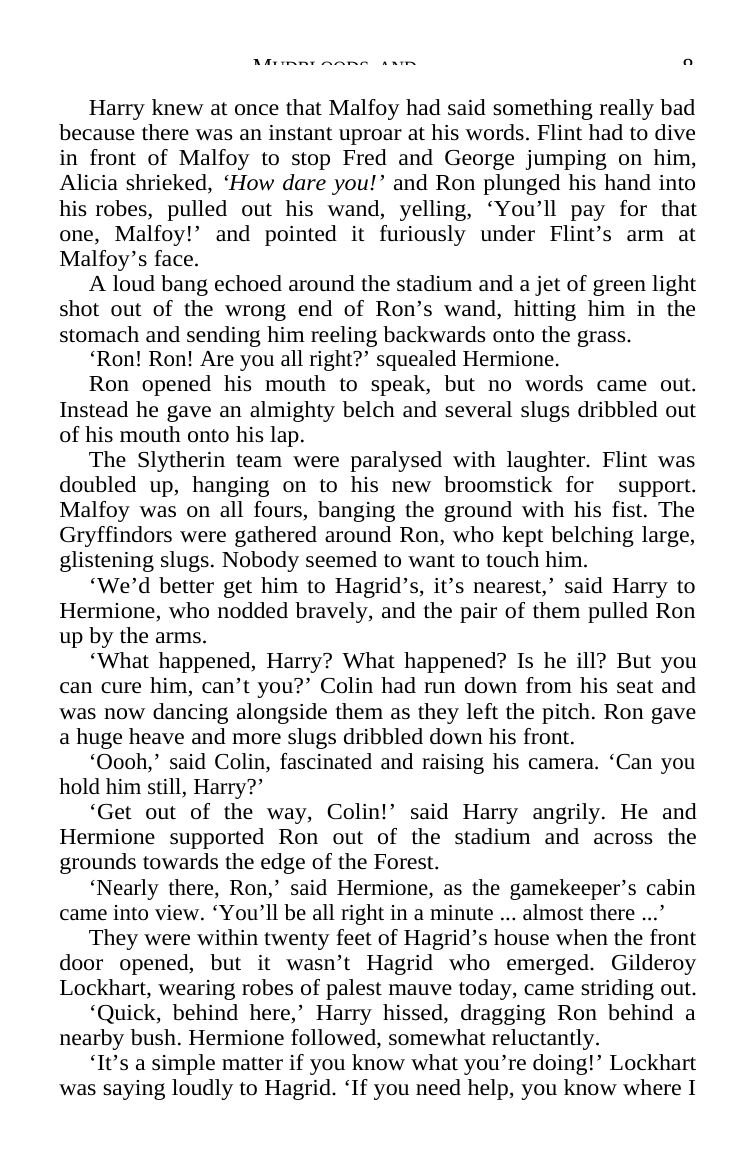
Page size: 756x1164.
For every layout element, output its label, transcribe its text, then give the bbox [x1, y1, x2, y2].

text ‘We’d better get him to Hagrid’s, it’s nearest,’ said Harry to Hermione, who nodded bravely, and the pair of them pulled Ron up by the arms. [59, 573, 697, 648]
text ‘Nearly there, Ron,’ said Hermione, as the gamekeeper’s cabin came into view. ‘You’ll be all right in a minute ... almost there ...’ [59, 875, 697, 925]
text Ron opened his mouth to speak, but no words came out. Instead he gave an almighty belch and several slugs dribbled out of his mouth onto his lap. [59, 372, 697, 447]
text ‘Oooh,’ said Colin, fascinated and raising his camera. ‘Can you hold him still, Harry?’ [59, 749, 697, 799]
text ‘It’s a simple matter if you know what you’re doing!’ Lockhart was saying loudly to Hagrid. ‘If you need help, you know where I [59, 1050, 697, 1100]
text A loud bang echoed around the stadium and a jet of green light shot out of the wrong end of Ron’s wand, hitting him in the stomach and sending him reeling backwards onto the grass. [59, 272, 697, 347]
text ‘Get out of the way, Colin!’ said Harry angrily. He and Hermione supported Ron out of the stadium and across the grounds towards the edge of the Forest. [59, 799, 697, 874]
text They were within twenty feet of Hagrid’s house when the front door opened, but it wasn’t Hagrid who emerged. Gilderoy Lockhart, wearing robes of palest mauve today, came striding out. [59, 925, 697, 1000]
text ‘What happened, Harry? What happened? Is he ill? But you can cure him, can’t you?’ Colin had run down from his seat and was now dancing alongside them as they left the pitch. Ron gave a huge heave and more slugs dribbled down his front. [59, 649, 697, 749]
text The Slytherin team were paralysed with laughter. Flint was doubled up, hanging on to his new broomstick for support. Malfoy was on all fours, banging the ground with his fist. The Gryffindors were gathered around Ron, who kept belching large, glistening slugs. Nobody seemed to want to touch him. [59, 447, 697, 573]
text Harry knew at once that Malfoy had said something really bad because there was an instant uproar at his words. Flint had to dive in front of Malfoy to stop Fred and George jumping on him, Alicia shrieked, ‘How dare you!’ and Ron plunged his hand into his robes, pulled out his wand, yelling, ‘You’ll pay for that one, Malfoy!’ and pointed it furiously under Flint’s arm at Malfoy’s face. [59, 96, 697, 271]
text ‘Quick, behind here,’ Harry hissed, dragging Ron behind a nearby bush. Hermione followed, somewhat reluctantly. [59, 1000, 697, 1050]
text ‘Ron! Ron! Are you all right?’ squealed Hermione. [89, 347, 708, 371]
